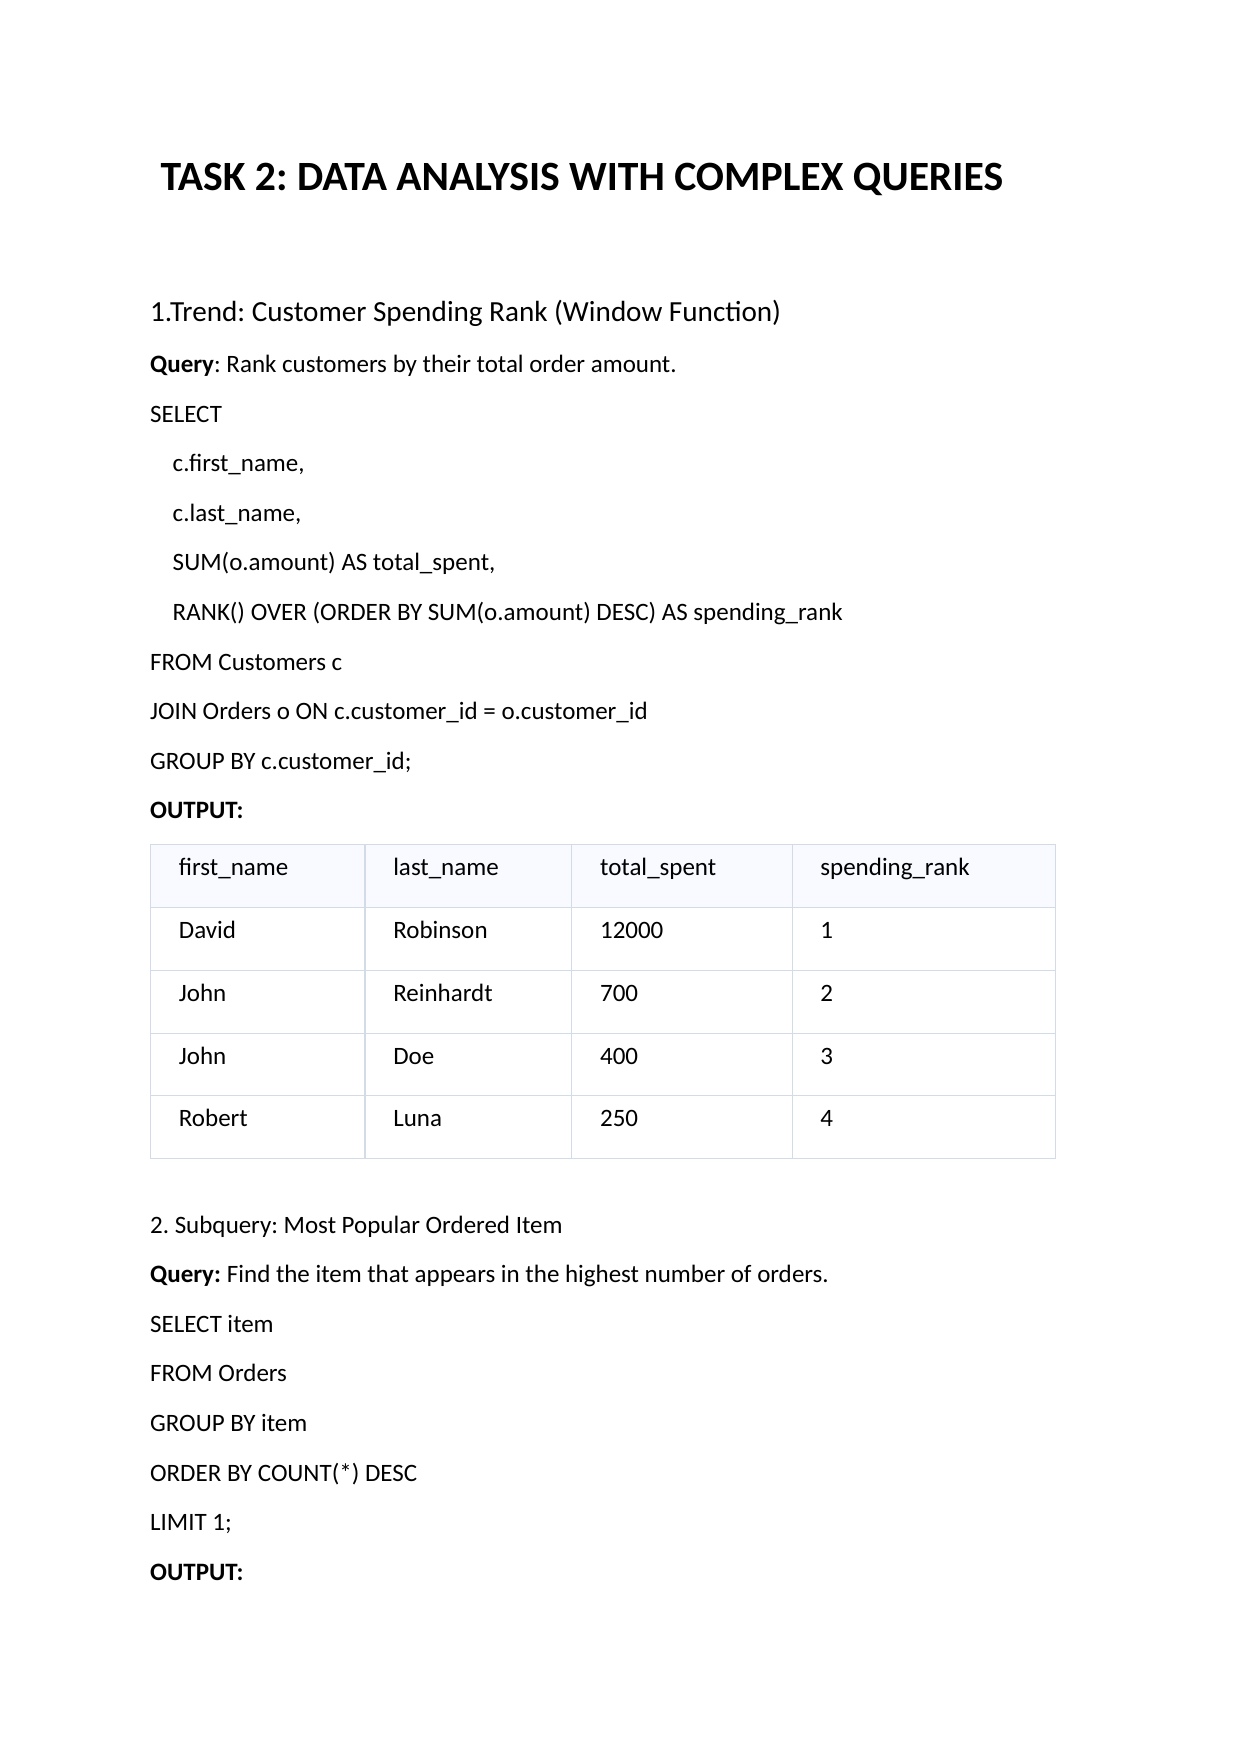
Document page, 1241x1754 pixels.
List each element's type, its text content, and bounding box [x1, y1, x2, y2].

text OUTPUT: [150, 1556, 1090, 1586]
table_cell 2 [793, 971, 1055, 1032]
text TASK 2: DATA ANALYSIS WITH COMPLEX QUERIES [150, 150, 1090, 201]
table_header total_spent [572, 845, 792, 907]
table_cell 12000 [572, 908, 792, 970]
table_header last_name [366, 845, 571, 907]
text GROUP BY c.customer_id; [150, 745, 1090, 775]
table_cell Robert [151, 1096, 364, 1158]
table_cell 4 [793, 1096, 1055, 1158]
text GROUP BY item [150, 1407, 1090, 1438]
text SELECT [150, 398, 1090, 428]
text LIMIT 1; [150, 1506, 1090, 1537]
table_header spending_rank [793, 845, 1055, 907]
table_header first_name [151, 845, 364, 907]
text FROM Customers c [150, 646, 1090, 676]
table_cell Luna [366, 1096, 571, 1158]
text c.last_name, [150, 497, 1090, 527]
text FROM Orders [150, 1357, 1090, 1388]
text ORDER BY COUNT(*) DESC [150, 1457, 1090, 1487]
text Query: Find the item that appears in the highest number of orders. [150, 1258, 1090, 1289]
table_cell John [151, 1034, 364, 1095]
table_cell Robinson [366, 908, 571, 970]
text OUTPUT: [150, 794, 1090, 825]
table_cell 3 [793, 1034, 1055, 1095]
table_cell David [151, 908, 364, 970]
table_cell 700 [572, 971, 792, 1032]
table_cell Doe [366, 1034, 571, 1095]
text RANK() OVER (ORDER BY SUM(o.amount) DESC) AS spending_rank [150, 596, 1090, 627]
text SELECT item [150, 1308, 1090, 1338]
table_cell 400 [572, 1034, 792, 1095]
table_cell Reinhardt [366, 971, 571, 1032]
text 1.Trend: Customer Spending Rank (Window Function) [150, 293, 1090, 329]
text c.first_name, [150, 447, 1090, 478]
table_cell 250 [572, 1096, 792, 1158]
table_cell John [151, 971, 364, 1032]
text 2. Subquery: Most Popular Ordered Item [150, 1209, 1090, 1239]
text Query: Rank customers by their total order amount. [150, 348, 1090, 379]
table_cell 1 [793, 908, 1055, 970]
text JOIN Orders o ON c.customer_id = o.customer_id [150, 695, 1090, 726]
text SUM(o.amount) AS total_spent, [150, 547, 1090, 577]
